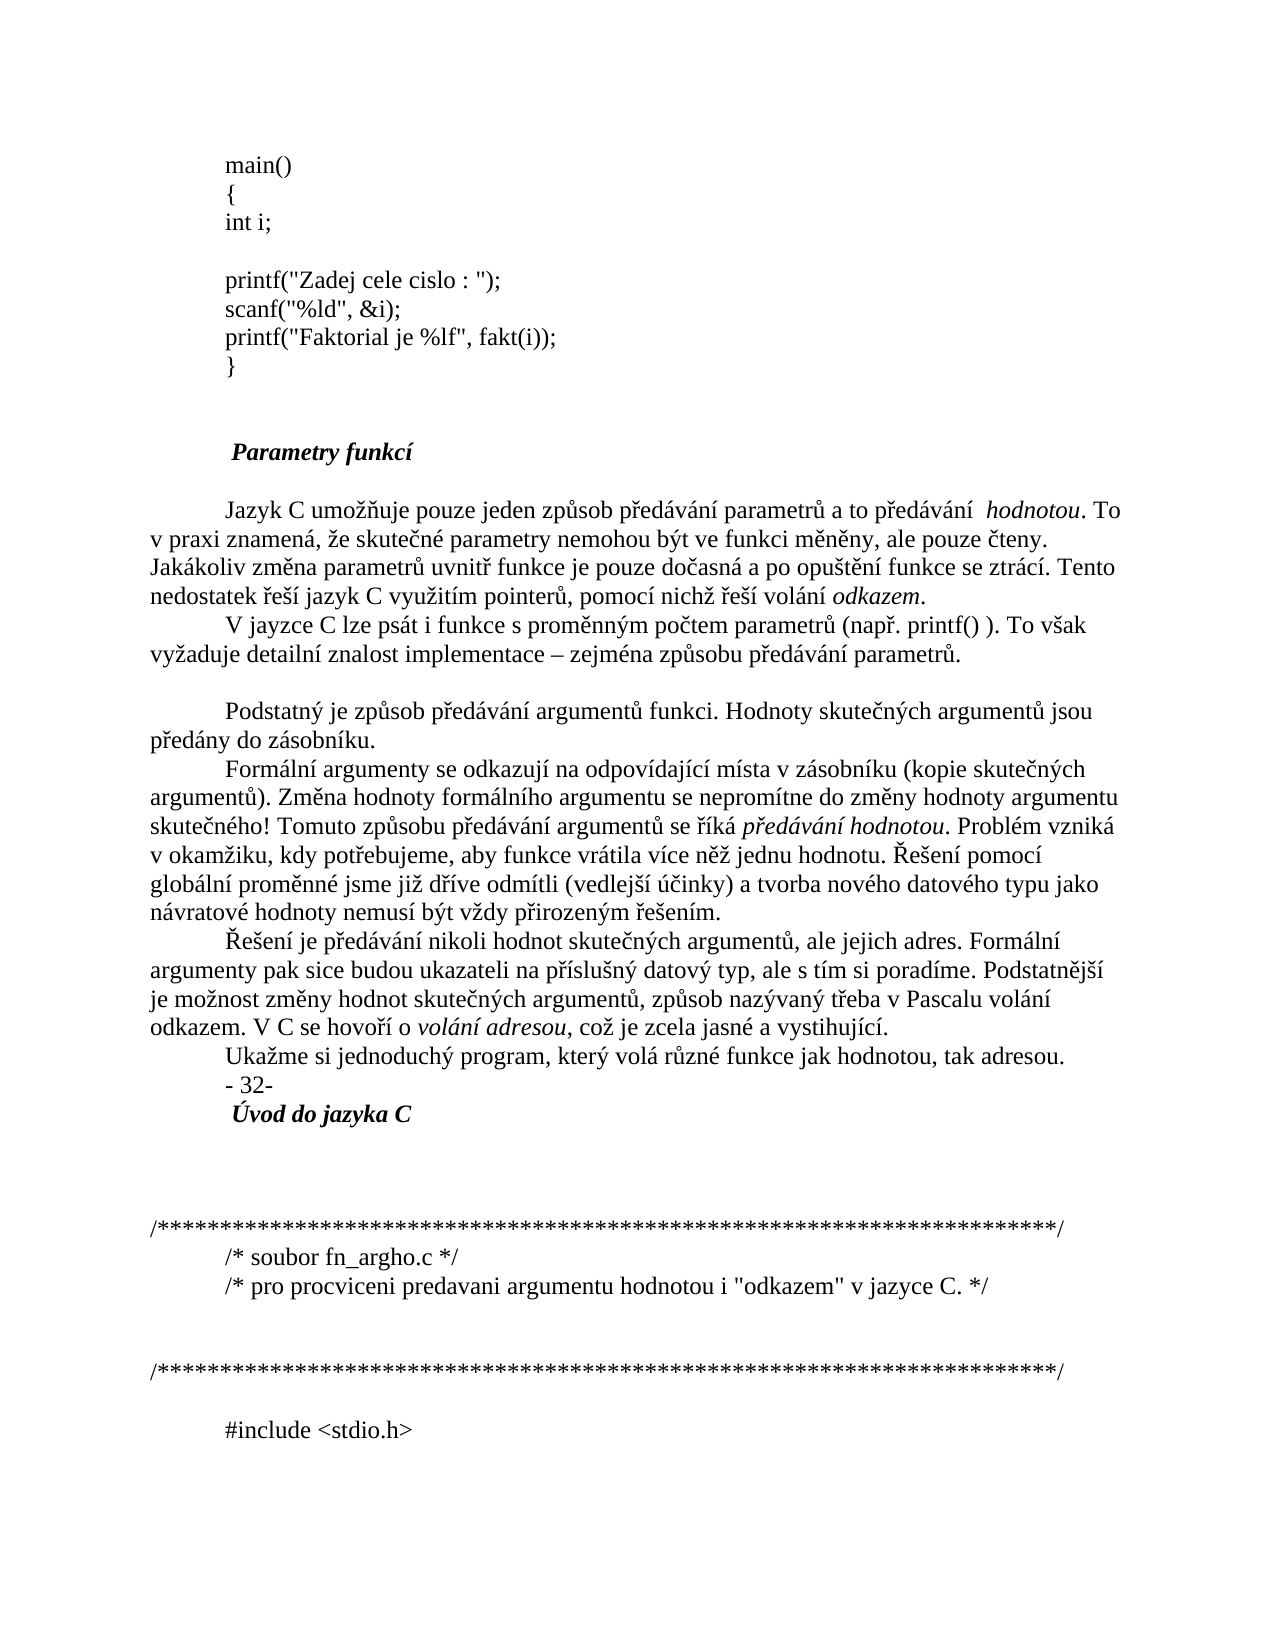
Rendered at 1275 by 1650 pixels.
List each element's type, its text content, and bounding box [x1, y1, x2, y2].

text - 32- [150, 1070, 1125, 1099]
text Ukažme si jednoduchý program, který volá různé funkce jak hodnotou, tak adresou. [150, 1041, 1125, 1070]
text /* pro procviceni predavani argumentu hodnotou i "odkazem" v jazyce C. */ [150, 1271, 1125, 1300]
text #include <stdio.h> [150, 1415, 1125, 1444]
text scanf("%ld", &i); [150, 294, 1125, 322]
text Podstatný je způsob předávání argumentů funkci. Hodnoty skutečných argumentů jsou předány do zásobníku. [150, 696, 1125, 754]
text Formální argumenty se odkazují na odpovídající místa v zásobníku (kopie skutečných argumentů). Změna hodnoty formálního argumentu se nepromítne do změny hodnoty argumentu skutečného! Tomuto způsobu předávání argumentů se říká předávání hodnotou. Problém vzniká v okamžiku, kdy potřebujeme, aby funkce vrátila více něž jednu hodnotu. Řešení pomocí globální proměnné jsme již dříve odmítli (vedlejší účinky) a tvorba nového datového typu jako návratové hodnoty nemusí být vždy přirozeným řešením. [150, 754, 1125, 926]
text Parametry funkcí [150, 437, 1125, 466]
text } [150, 351, 1125, 380]
text Úvod do jazyka C [150, 1099, 1125, 1127]
text Jazyk C umožňuje pouze jeden způsob předávání parametrů a to předávání hodnotou. To v praxi znamená, že skutečné parametry nemohou být ve funkci měněny, ale pouze čteny. Jakákoliv změna parametrů uvnitř funkce je pouze dočasná a po opuštění funkce se ztrácí. Tento nedostatek řeší jazyk C využitím pointerů, pomocí nichž řeší volání odkazem. [150, 495, 1125, 610]
text int i; [150, 207, 1125, 236]
text /************************************************************************/ [150, 1156, 1125, 1242]
text printf("Faktorial je %lf", fakt(i)); [150, 322, 1125, 351]
text printf("Zadej cele cislo : "); [150, 265, 1125, 294]
text /* soubor fn_argho.c */ [150, 1242, 1125, 1271]
text { [150, 179, 1125, 207]
text Řešení je předávání nikoli hodnot skutečných argumentů, ale jejich adres. Formální argumenty pak sice budou ukazateli na příslušný datový typ, ale s tím si poradíme. Podstatnější je možnost změny hodnot skutečných argumentů, způsob nazývaný třeba v Pascalu volání odkazem. V C se hovoří o volání adresou, což je zcela jasné a vystihující. [150, 926, 1125, 1041]
text /************************************************************************/ [150, 1300, 1125, 1386]
text V jayzce C lze psát i funkce s proměnným počtem parametrů (např. printf() ). To však vyžaduje detailní znalost implementace – zejména způsobu předávání parametrů. [150, 610, 1125, 667]
text main() [150, 150, 1125, 179]
